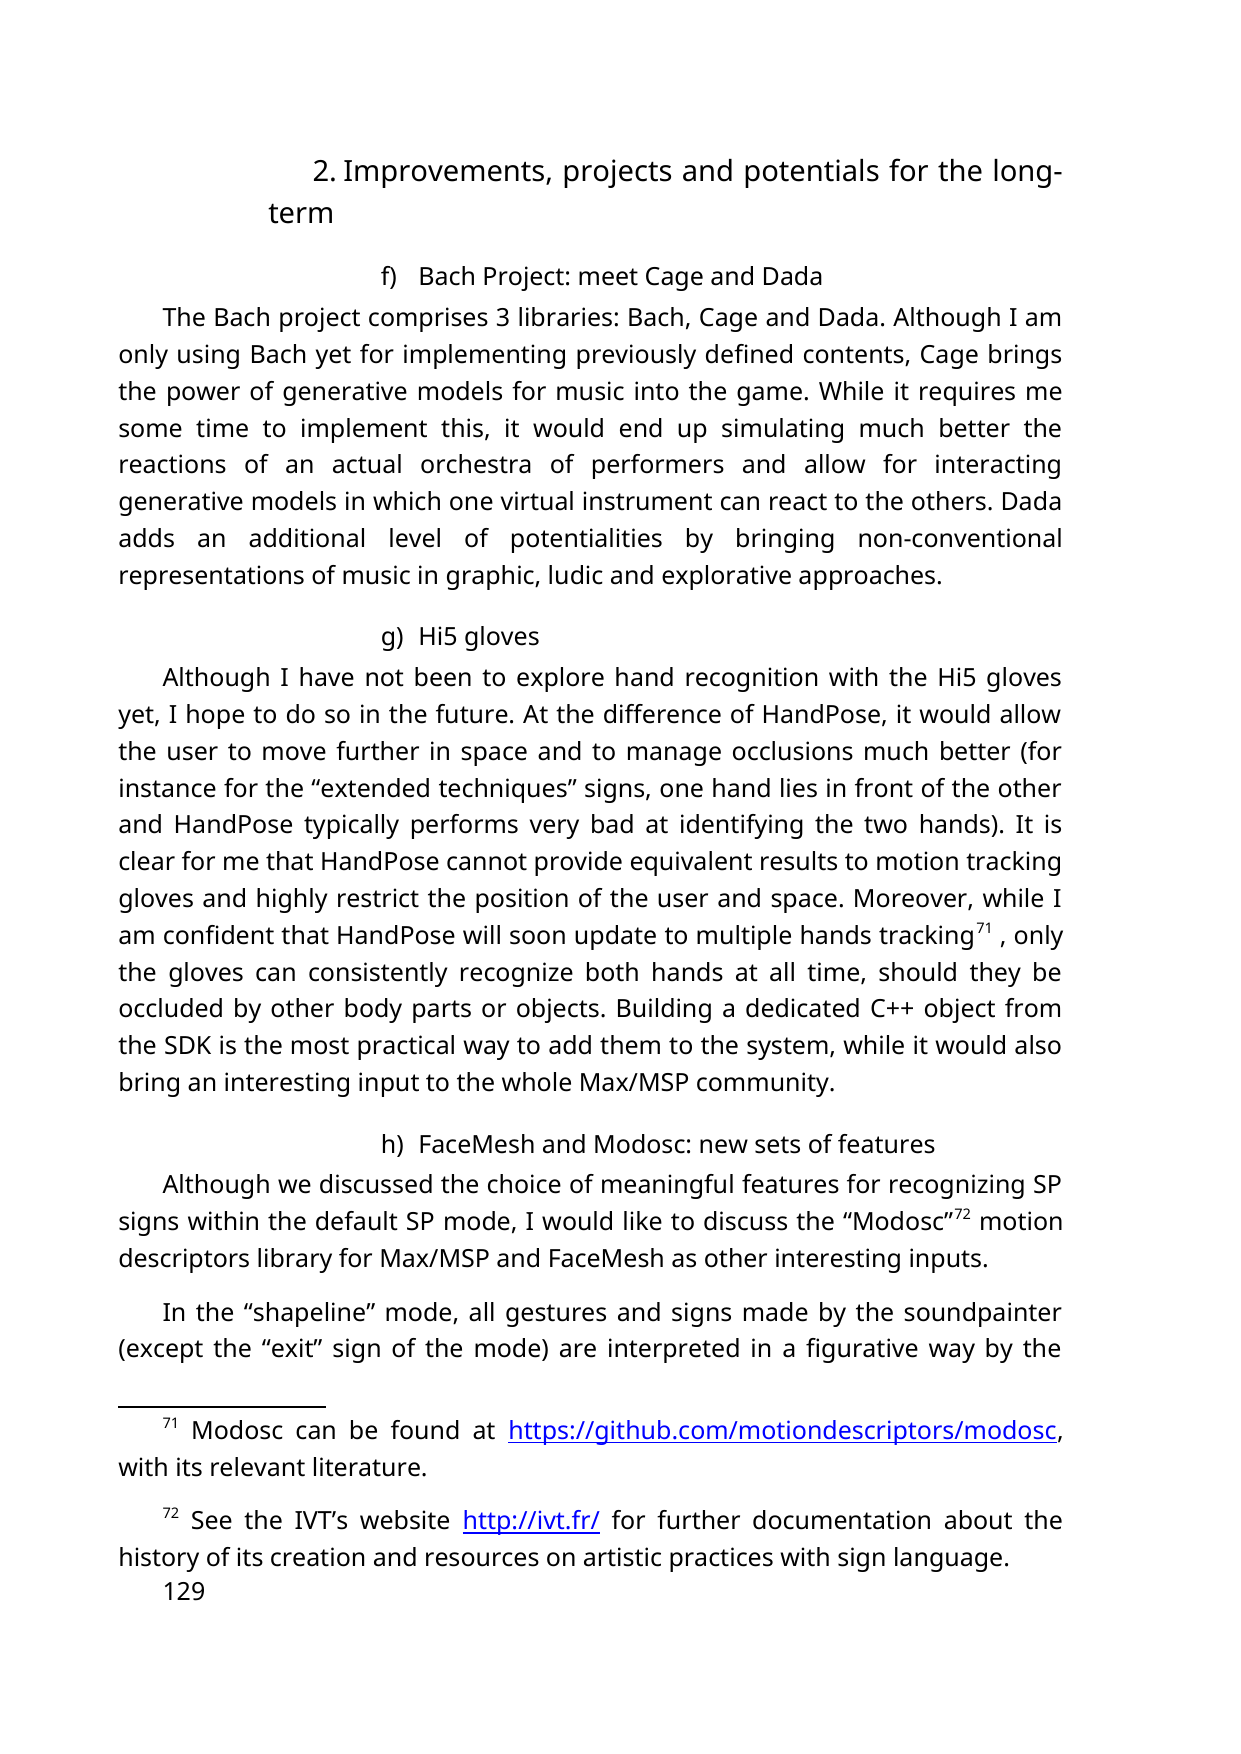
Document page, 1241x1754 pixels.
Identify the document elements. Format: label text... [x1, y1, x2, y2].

text Although we discussed the choice of meaningful features for recognizing SP signs within the default SP mode, I would like to discuss the “Modosc” motion descriptors library for Max/MSP and FaceMesh as other interesting inputs. [118, 1167, 1063, 1275]
subtitle Improvements, projects and potentials for the long-term [268, 150, 1063, 232]
subtitle FaceMesh and Modosc: new sets of features [381, 1126, 1063, 1160]
subtitle Bach Project: meet Cage and Dada [381, 259, 1063, 293]
subtitle Hi5 gloves [381, 619, 1063, 653]
text Although I have not been to explore hand recognition with the Hi5 gloves yet, I hope to do so in the future. At the difference of HandPose, it would allow the user to move further in space and to manage occlusions much better (for instance for the “extended techniques” signs, one hand lies in front of the other and HandPose typically performs very bad at identifying the two hands). It is clear for me that HandPose cannot provide equivalent results to motion tracking gloves and highly restrict the position of the user and space. Moreover, while I am confident that HandPose will soon update to multiple hands tracking , only the gloves can consistently recognize both hands at all time, should they be occluded by other body parts or objects. Building a dedicated C++ object from the SDK is the most practical way to add them to the system, while it would also bring an interesting input to the whole Max/MSP community. [118, 660, 1063, 1098]
